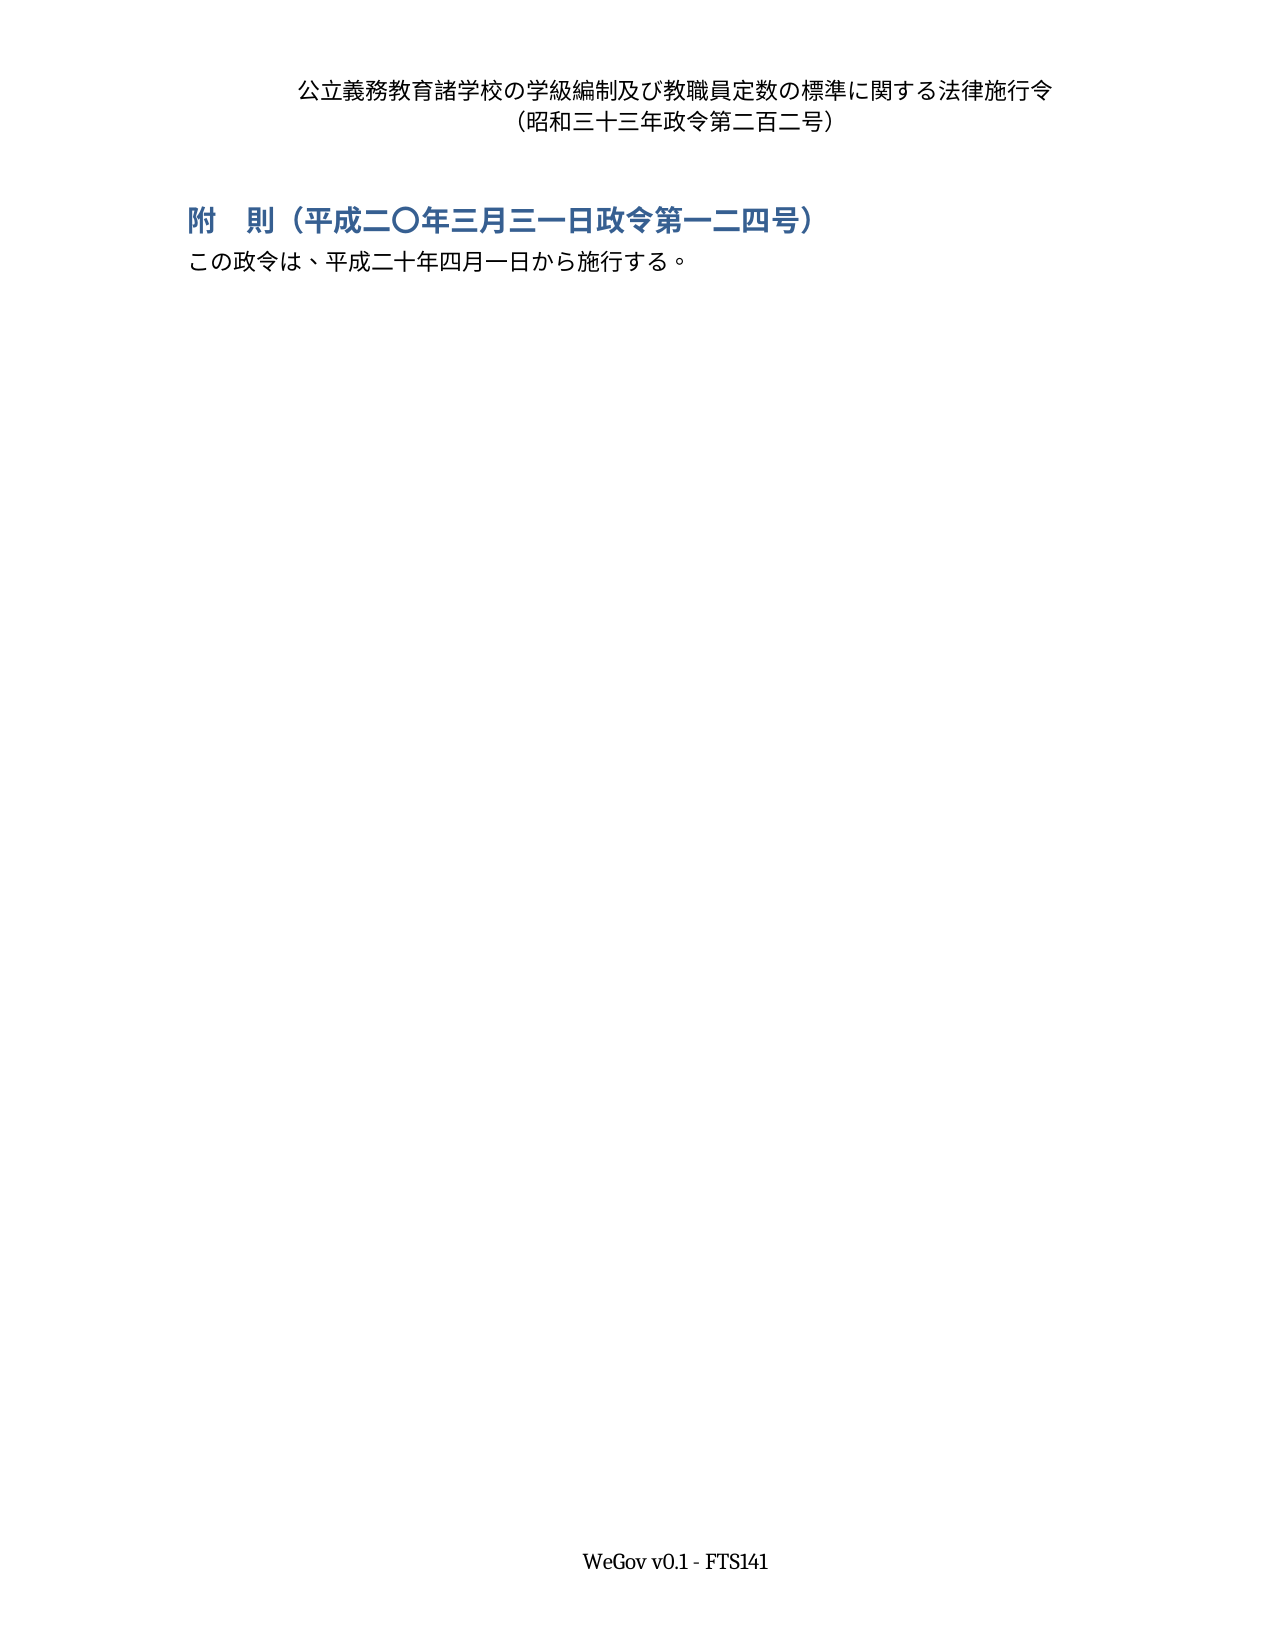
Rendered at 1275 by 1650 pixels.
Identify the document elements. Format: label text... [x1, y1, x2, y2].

subtitle 附 則（平成二〇年三月三一日政令第一二四号） [187, 200, 1087, 240]
text この政令は、平成二十年四月一日から施行する。 [187, 246, 1087, 277]
